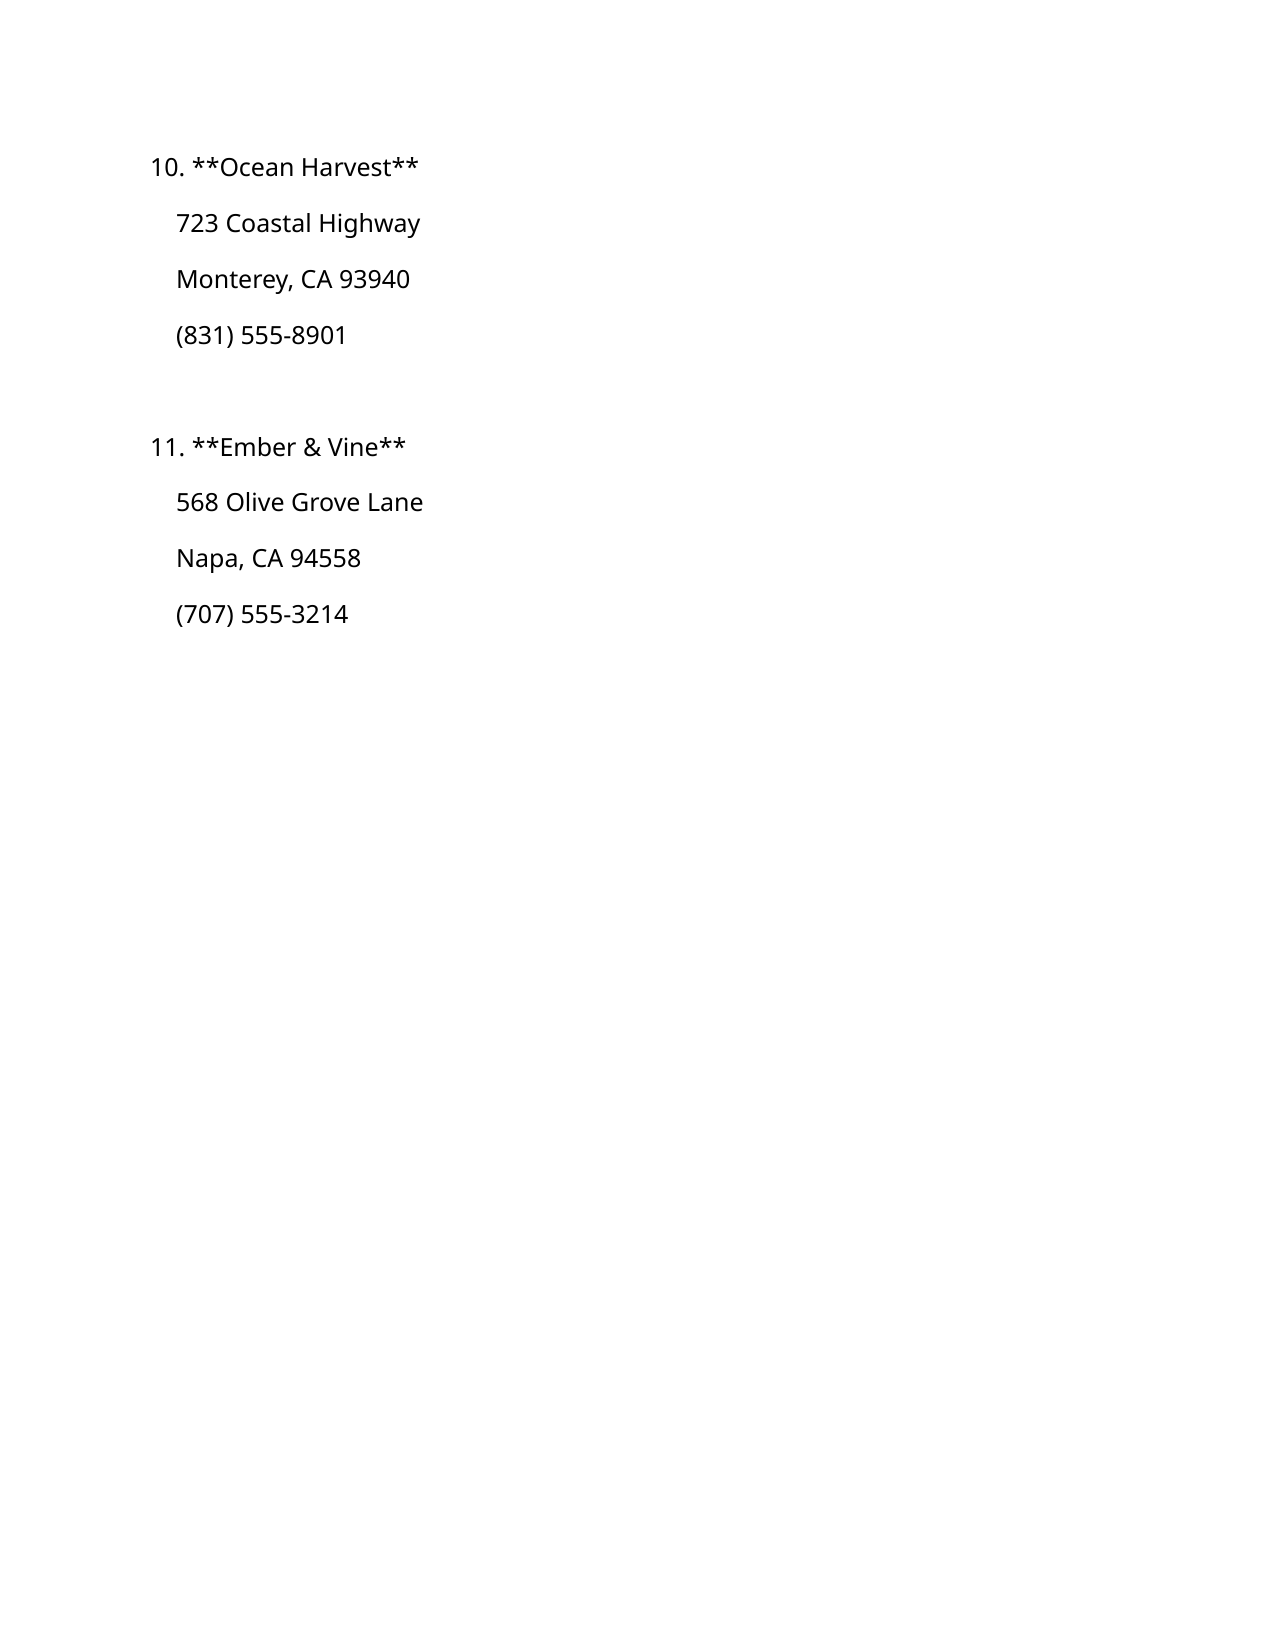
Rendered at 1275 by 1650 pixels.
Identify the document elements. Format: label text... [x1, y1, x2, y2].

text Napa, CA 94558 [150, 541, 1125, 575]
text (831) 555-8901 [150, 317, 1125, 352]
text Monterey, CA 93940 [150, 262, 1125, 296]
text 10. **Ocean Harvest** [150, 150, 1125, 184]
text (707) 555-3214 [150, 597, 1125, 631]
text 723 Coastal Highway [150, 206, 1125, 240]
text 11. **Ember & Vine** [150, 429, 1125, 463]
text 568 Olive Grove Lane [150, 485, 1125, 519]
